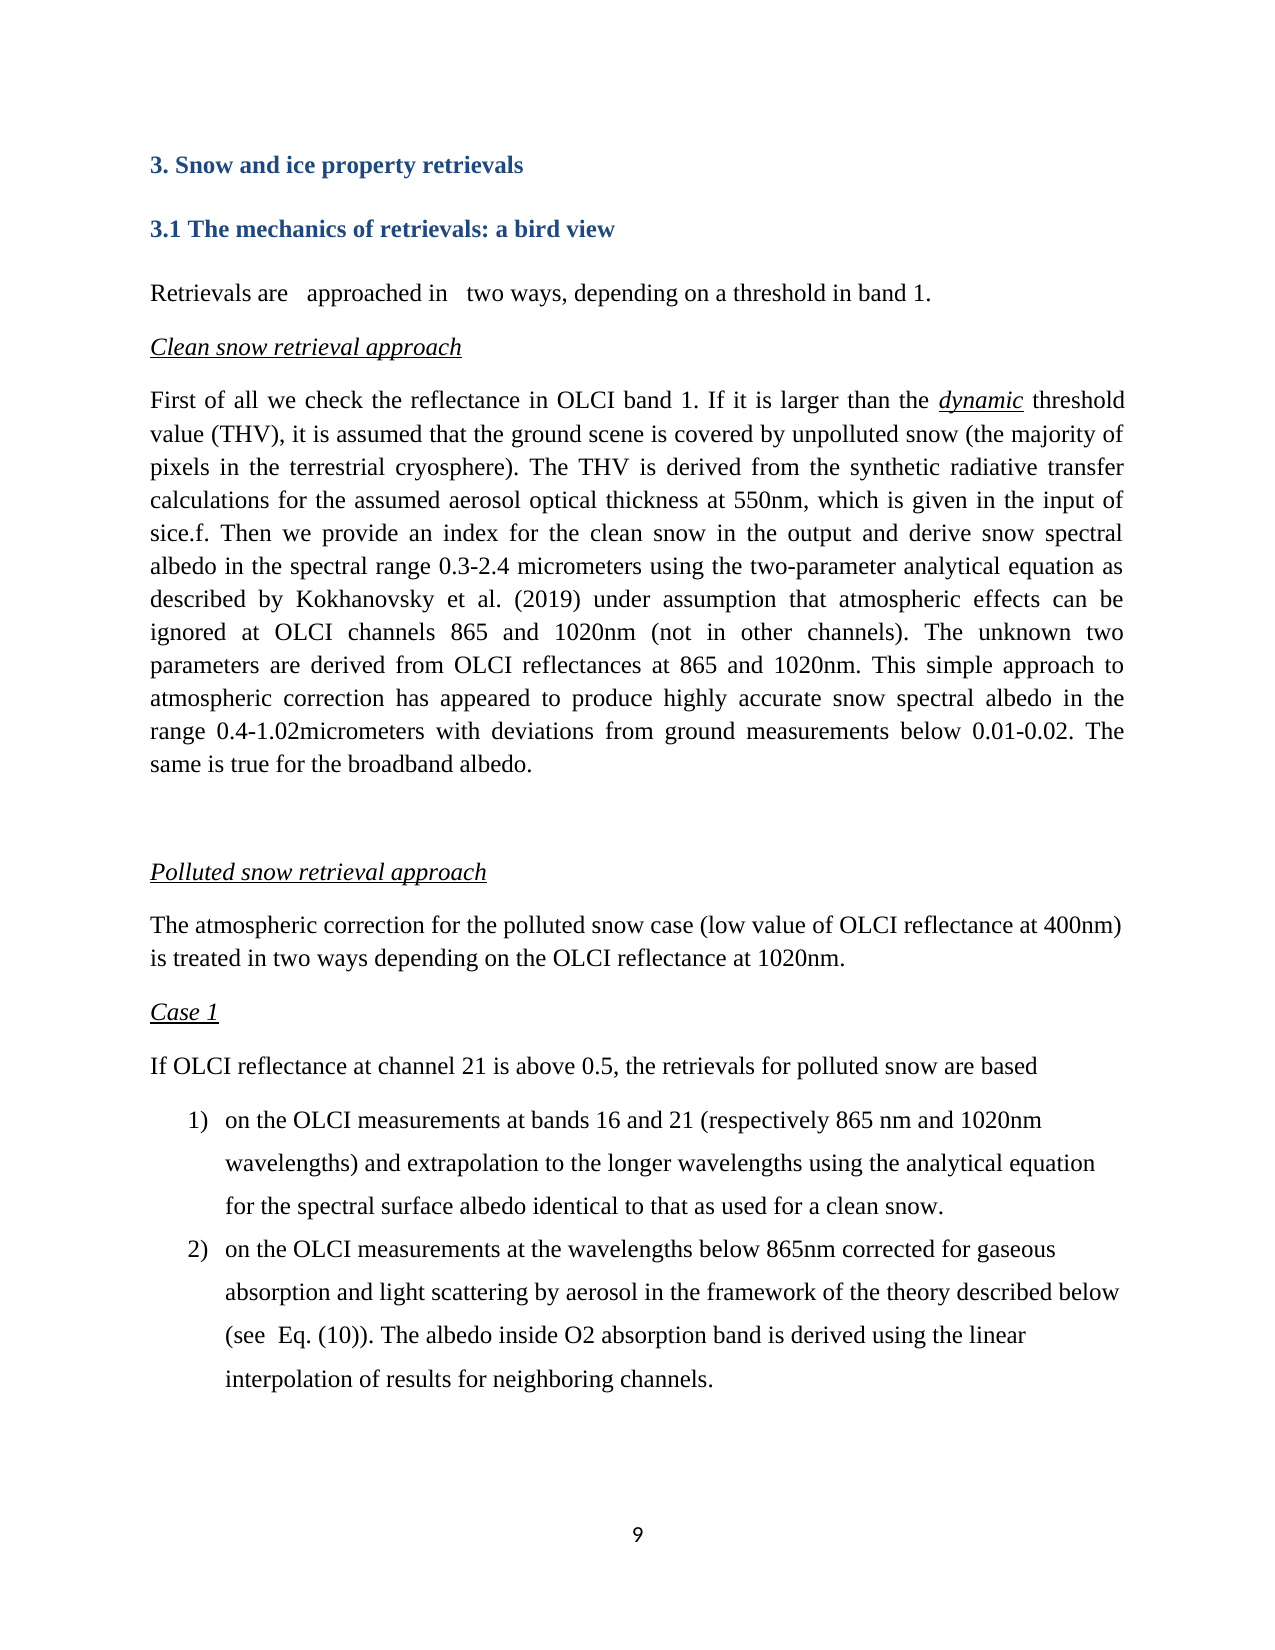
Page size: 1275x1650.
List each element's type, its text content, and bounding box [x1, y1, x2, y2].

text Clean snow retrieval approach [150, 332, 1125, 361]
text First of all we check the reflectance in OLCI band 1. If it is larger than the dynamic threshold value (THV), it is assumed that the ground scene is covered by unpolluted snow (the majority of pixels in the terrestrial cryosphere). The THV is derived from the synthetic radiative transfer calculations for the assumed aerosol optical thickness at 550nm, which is given in the input of sice.f. Then we provide an index for the clean snow in the output and derive snow spectral albedo in the spectral range 0.3-2.4 micrometers using the two-parameter analytical equation as described by Kokhanovsky et al. (2019) under assumption that atmospheric effects can be ignored at OLCI channels 865 and 1020nm (not in other channels). The unknown two parameters are derived from OLCI reflectances at 865 and 1020nm. This simple approach to atmospheric correction has appeared to produce highly accurate snow spectral albedo in the range 0.4-1.02micrometers with deviations from ground measurements below 0.01-0.02. The same is true for the broadband albedo. [150, 386, 1125, 778]
text If OLCI reflectance at channel 21 is above 0.5, the retrievals for polluted snow are based [150, 1051, 1125, 1080]
text Case 1 [150, 997, 1125, 1026]
list on the OLCI measurements at bands 16 and 21 (respectively 865 nm and 1020nm wavelengths) and extrapolation to the longer wavelengths using the analytical equation for the spectral surface albedo identical to that as used for a clean snow. [187, 1105, 1125, 1220]
text The atmospheric correction for the polluted snow case (low value of OLCI reflectance at 400nm) is treated in two ways depending on the OLCI reflectance at 1020nm. [150, 910, 1125, 972]
text 3.1 The mechanics of retrievals: a bird view [150, 214, 1125, 243]
text 3. Snow and ice property retrievals [150, 150, 1125, 179]
text Polluted snow retrieval approach [150, 857, 1125, 885]
text Retrievals are approached in two ways, depending on a threshold in band 1. [150, 278, 1125, 307]
list on the OLCI measurements at the wavelengths below 865nm corrected for gaseous absorption and light scattering by aerosol in the framework of the theory described below (see Eq. (10)). The albedo inside O2 absorption band is derived using the linear interpolation of results for neighboring channels. [187, 1234, 1125, 1392]
